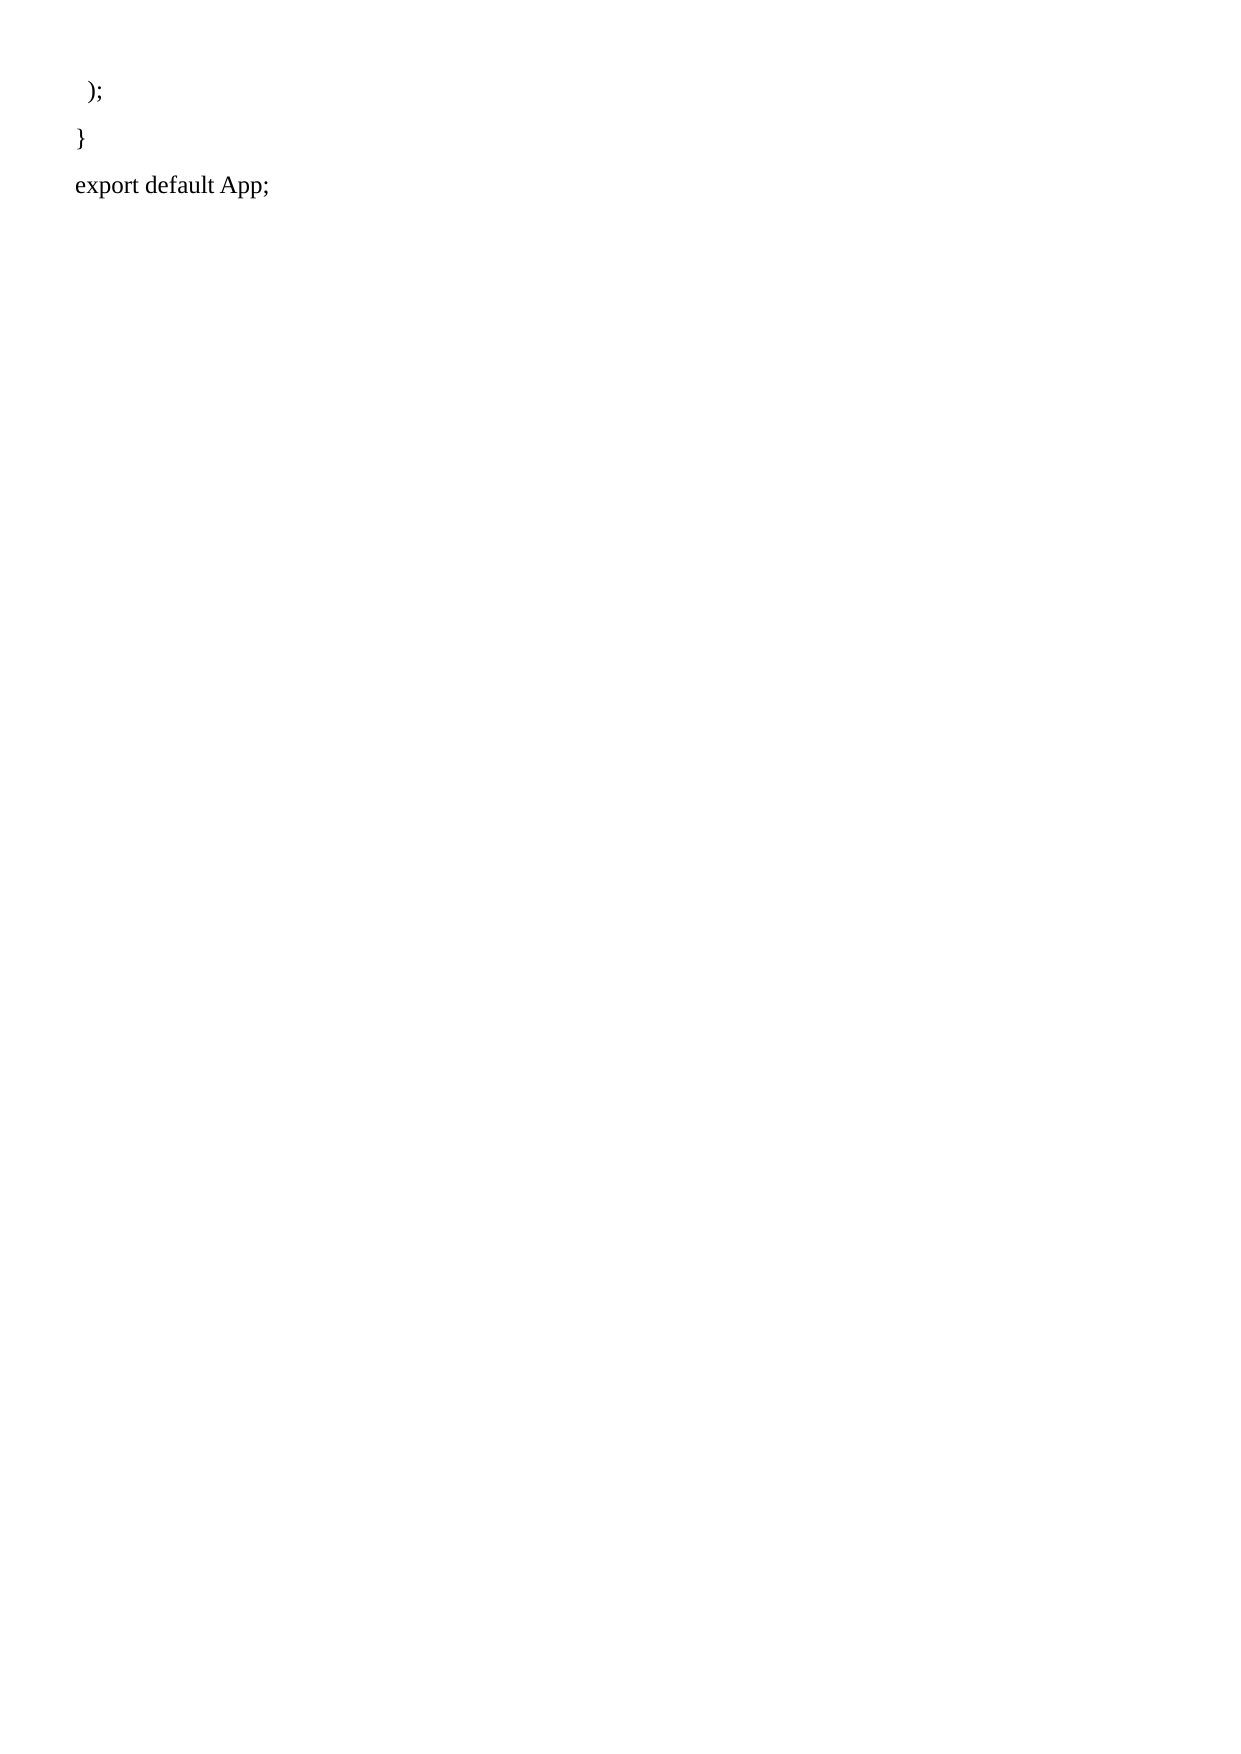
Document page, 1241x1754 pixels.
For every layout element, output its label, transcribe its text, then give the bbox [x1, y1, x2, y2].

text } [75, 123, 1165, 151]
text export default App; [75, 170, 1165, 199]
text ); [75, 75, 1165, 104]
